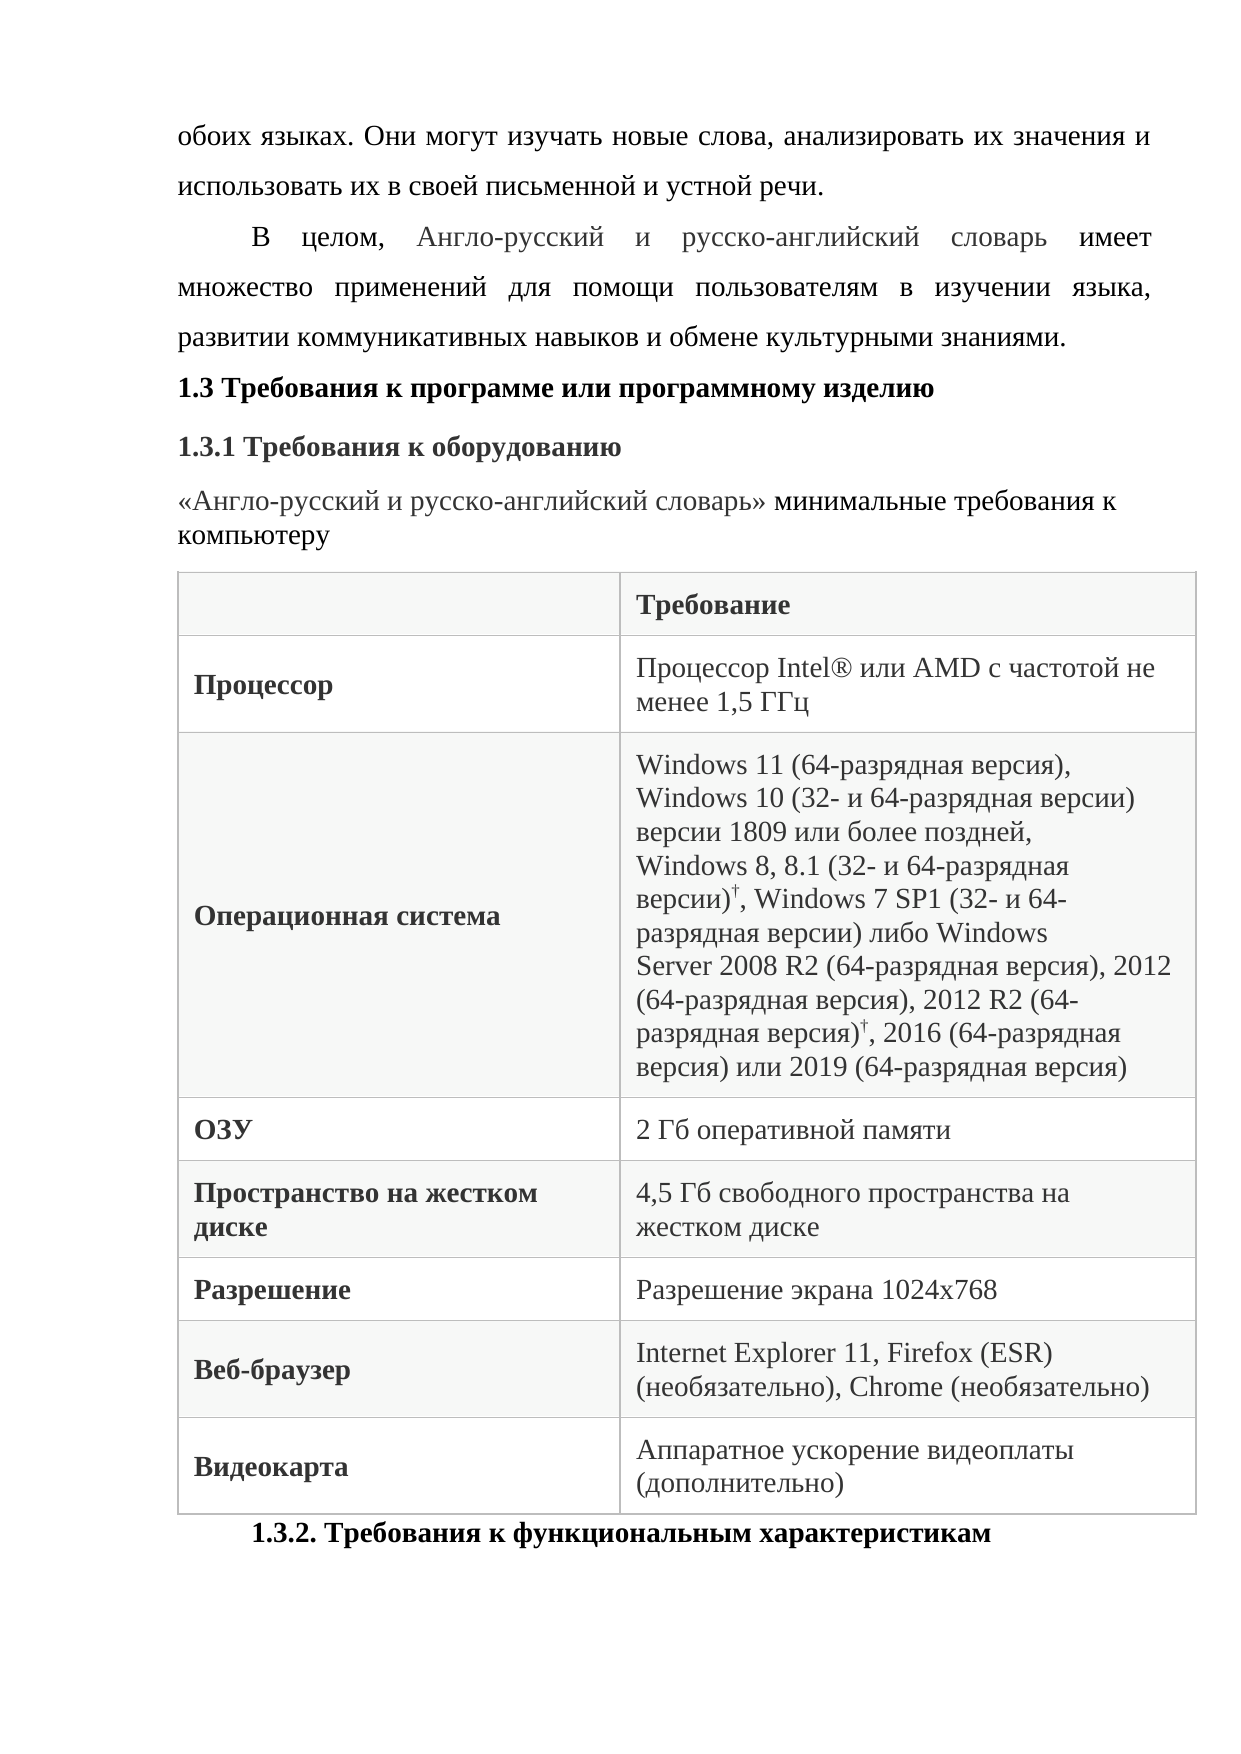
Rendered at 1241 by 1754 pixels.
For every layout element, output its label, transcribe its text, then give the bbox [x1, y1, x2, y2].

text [177, 118, 1152, 202]
table_cell ОЗУ [179, 1098, 619, 1160]
table_cell 2 Гб оперативной памяти [621, 1098, 1195, 1160]
text «Англо-русский и русско-английский словарь» минимальные требования к компьютеру [177, 483, 1152, 551]
table_cell Пространство на жестком диске [179, 1161, 619, 1256]
table_cell Разрешение [179, 1258, 619, 1320]
table_cell Операционная система [179, 733, 619, 1096]
table_cell Windows 11 (64-разрядная версия), Windows 10 (32- и 64-разрядная версии) версии 1809 или более поздней, Windows 8, 8.1 (32- и 64-разрядная версии)†, Windows 7 SP1 (32- и 64-разрядная версии) либо Windows Server 2008 R2 (64-разрядная версия), 2012 (64-разрядная версия), 2012 R2 (64-разрядная версия)†, 2016 (64-разрядная версия) или 2019 (64-разрядная версия) [621, 733, 1195, 1096]
table_cell Internet Explorer 11, Firefox (ESR) (необязательно), Chrome (необязательно) [621, 1321, 1195, 1416]
text 1.3 Требования к программе или программному изделию [177, 370, 1152, 403]
text 1.3.1 Требования к оборудованию [177, 429, 1152, 463]
table_cell Видеокарта [179, 1418, 619, 1513]
table_header Требование [621, 573, 1195, 634]
text 1.3.2. Требования к функциональным характеристикам [177, 1515, 1152, 1548]
table_cell Процессор Intel® или AMD с частотой не менее 1,5 ГГц [621, 636, 1195, 731]
table_cell Разрешение экрана 1024x768 [621, 1258, 1195, 1320]
table_cell 4,5 Гб свободного пространства на жестком диске [621, 1161, 1195, 1256]
table_cell Процессор [179, 636, 619, 731]
table_cell Веб-браузер [179, 1321, 619, 1416]
table_cell Аппаратное ускорение видеоплаты (дополнительно) [621, 1418, 1195, 1513]
table_header [179, 573, 619, 634]
text В целом, Англо-русский и русско-английский словарь имеет множество применений для помощи пользователям в изучении языка, развитии коммуникативных навыков и обмене культурными знаниями. [177, 219, 1152, 353]
